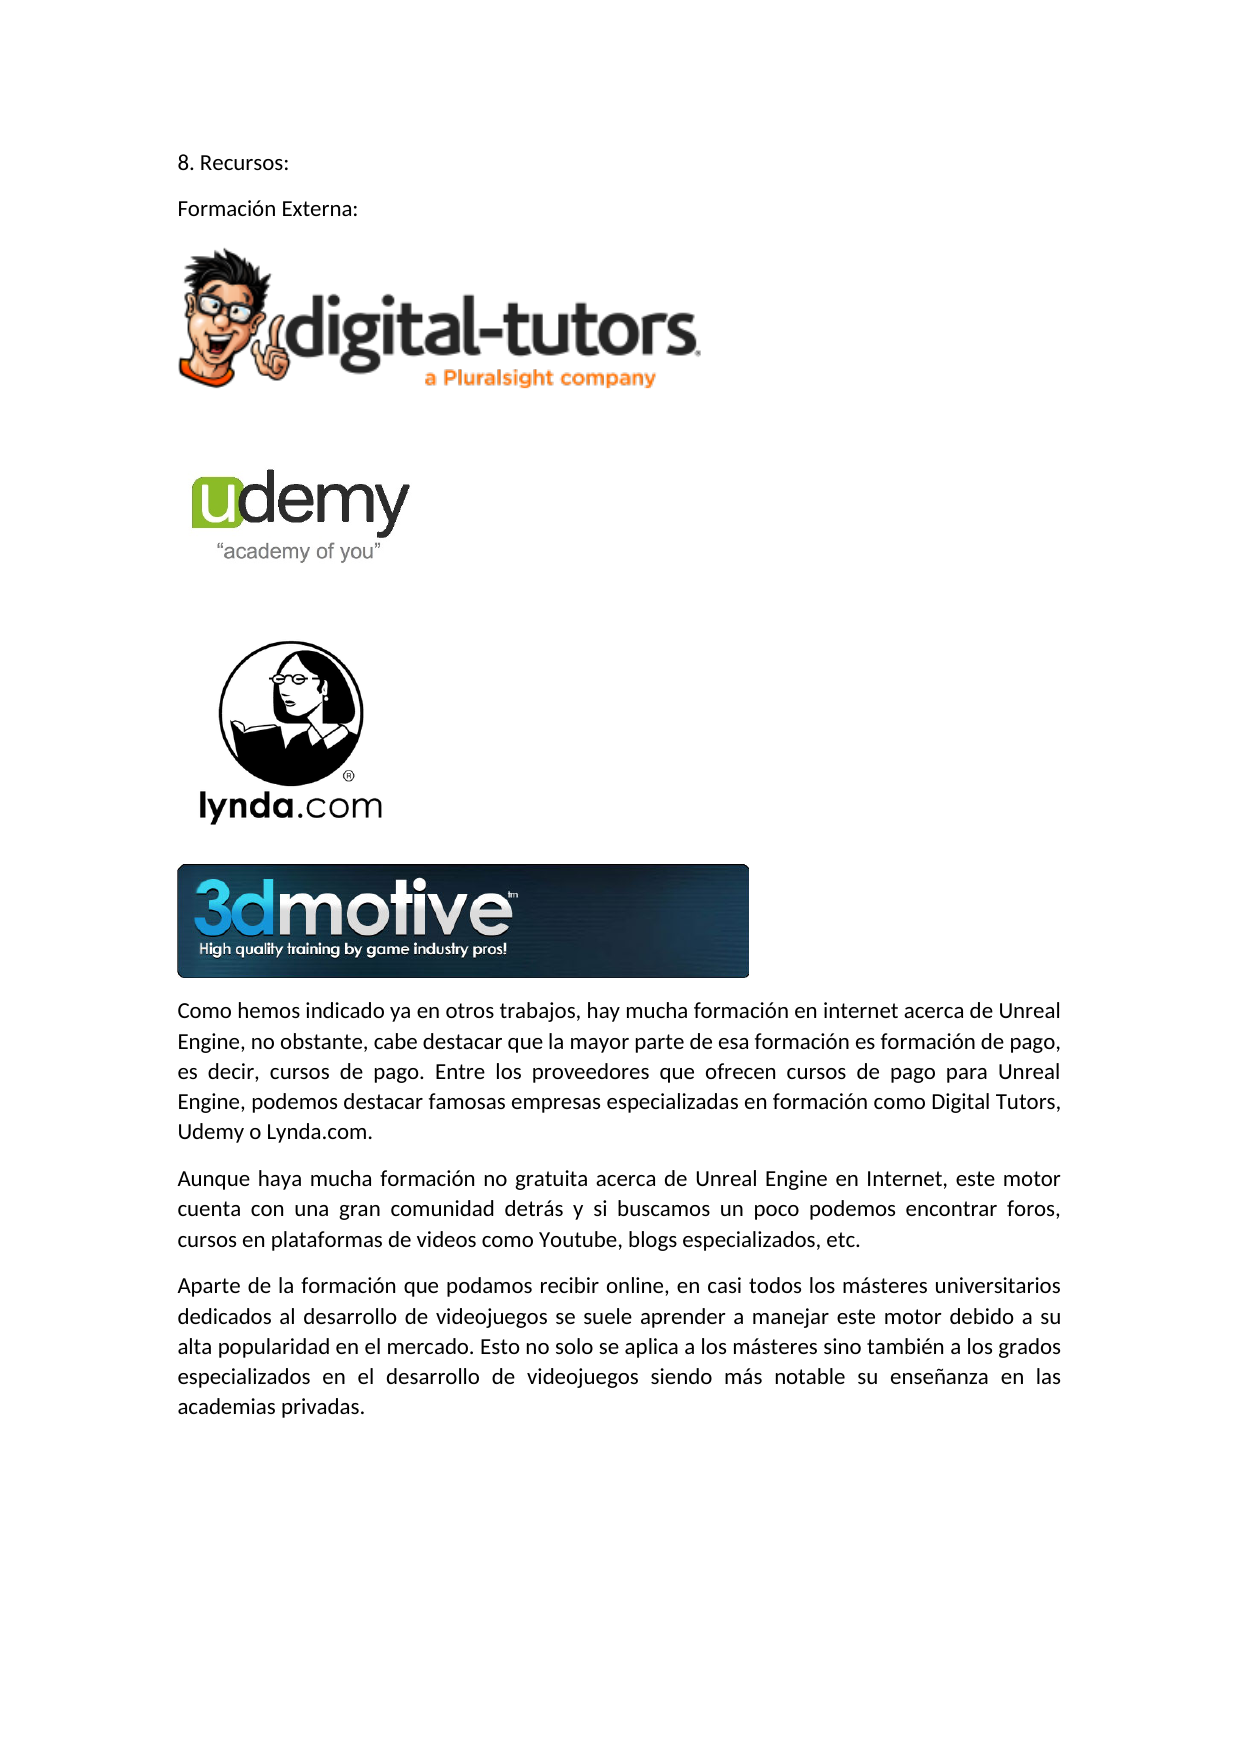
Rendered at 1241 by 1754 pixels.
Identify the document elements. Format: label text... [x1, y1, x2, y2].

picture [177, 241, 701, 398]
text 8. Recursos: [177, 148, 1063, 176]
picture [177, 864, 749, 978]
text Como hemos indicado ya en otros trabajos, hay mucha formación en internet acerca de Unreal Engine, no obstante, cabe destacar que la mayor parte de esa formación es formación de pago, es decir, cursos de pago. Entre los proveedores que ofrecen cursos de pago para Unreal Engine, podemos destacar famosas empresas especializadas en formación como Digital Tutors, Udemy o Lynda.com. [177, 997, 1063, 1145]
picture [177, 618, 404, 846]
text Formación Externa: [177, 194, 1063, 222]
picture [177, 416, 418, 600]
